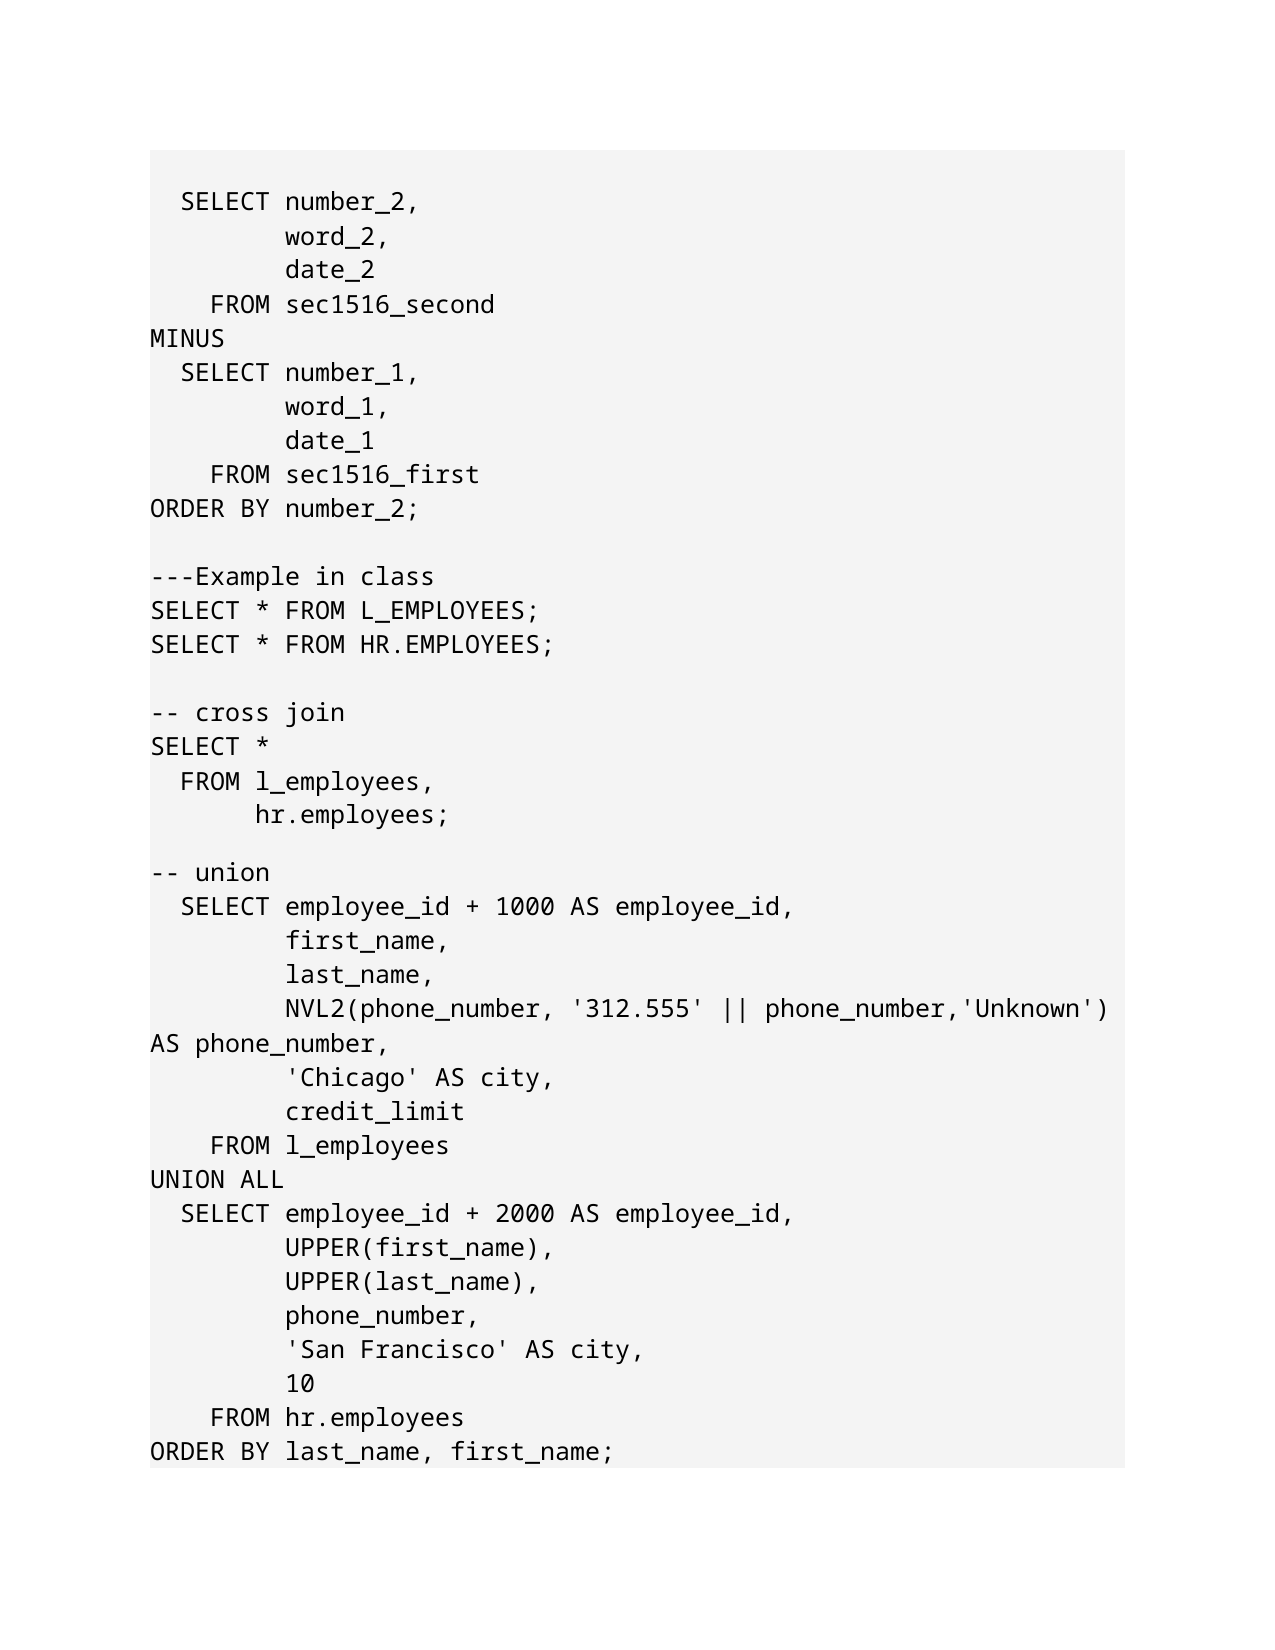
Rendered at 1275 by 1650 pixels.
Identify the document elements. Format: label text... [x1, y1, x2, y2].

text -- cross join [150, 695, 1125, 729]
text word_1, [150, 388, 1125, 422]
text UPPER(last_name), [150, 1264, 1125, 1298]
text FROM sec1516_first [150, 457, 1125, 491]
text FROM sec1516_second [150, 286, 1125, 320]
text ORDER BY number_2; [150, 491, 1125, 525]
text word_2, [150, 218, 1125, 252]
text FROM l_employees, [150, 763, 1125, 797]
text 'Chicago' AS city, [150, 1059, 1125, 1093]
text FROM l_employees [150, 1127, 1125, 1161]
text -- union [150, 855, 1125, 889]
text credit_limit [150, 1093, 1125, 1127]
text SELECT number_1, [150, 354, 1125, 388]
text SELECT * FROM L_EMPLOYEES; [150, 593, 1125, 627]
text hr.employees; [150, 797, 1125, 831]
text ORDER BY last_name, first_name; [150, 1434, 1125, 1468]
text 'San Francisco' AS city, [150, 1332, 1125, 1366]
text SELECT employee_id + 2000 AS employee_id, [150, 1196, 1125, 1229]
text UNION ALL [150, 1161, 1125, 1196]
text phone_number, [150, 1298, 1125, 1332]
text SELECT number_2, [150, 184, 1125, 218]
text UPPER(first_name), [150, 1229, 1125, 1264]
text 10 [150, 1366, 1125, 1400]
text NVL2(phone_number, '312.555' || phone_number,'Unknown') AS phone_number, [150, 991, 1125, 1059]
text SELECT * [150, 729, 1125, 763]
text SELECT * FROM HR.EMPLOYEES; [150, 627, 1125, 661]
text date_2 [150, 252, 1125, 286]
text date_1 [150, 422, 1125, 457]
text SELECT employee_id + 1000 AS employee_id, [150, 889, 1125, 923]
text ---Example in class [150, 559, 1125, 593]
text MINUS [150, 320, 1125, 354]
text first_name, [150, 923, 1125, 957]
text last_name, [150, 957, 1125, 991]
text FROM hr.employees [150, 1400, 1125, 1434]
